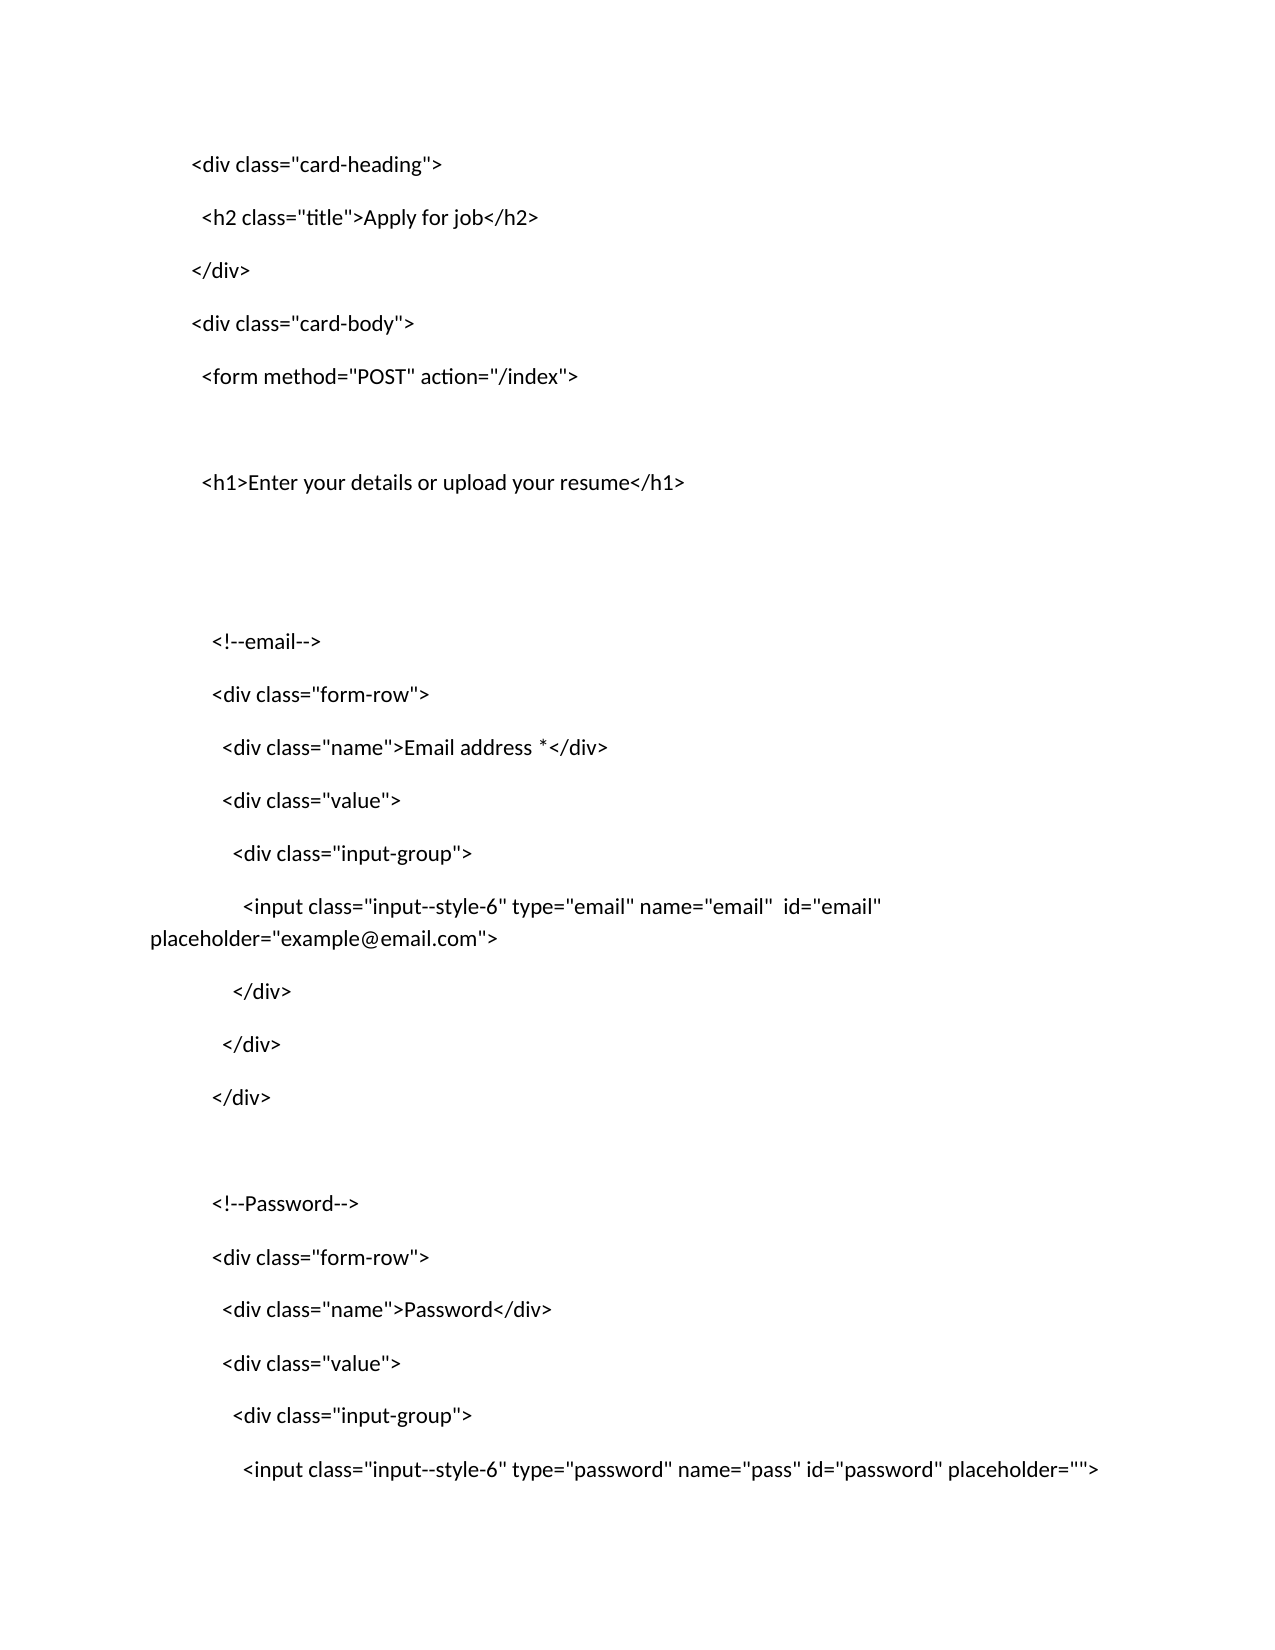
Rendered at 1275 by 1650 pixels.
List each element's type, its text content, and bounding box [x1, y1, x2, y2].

text </div> [150, 1031, 1125, 1058]
text <div class="card-body"> [150, 309, 1125, 337]
text <div class="card-heading"> [150, 150, 1125, 178]
text <h1>Enter your details or upload your resume</h1> [150, 468, 1125, 496]
text <input class="input--style-6" type="email" name="email" id="email" placeholder="example@email.com"> [150, 892, 1125, 952]
text <div class="input-group"> [150, 1402, 1125, 1430]
text <!--email--> [150, 627, 1125, 655]
text </div> [150, 256, 1125, 284]
text <input class="input--style-6" type="password" name="pass" id="password" placeholder=""> [150, 1455, 1125, 1483]
text <div class="name">Email address *</div> [150, 733, 1125, 761]
text </div> [150, 1083, 1125, 1112]
text <div class="value"> [150, 786, 1125, 814]
text <form method="POST" action="/index"> [150, 362, 1125, 390]
text <h2 class="title">Apply for job</h2> [150, 203, 1125, 231]
text <div class="form-row"> [150, 1243, 1125, 1271]
text <div class="form-row"> [150, 680, 1125, 708]
text </div> [150, 977, 1125, 1006]
text <!--Password--> [150, 1189, 1125, 1218]
text <div class="input-group"> [150, 839, 1125, 867]
text <div class="value"> [150, 1349, 1125, 1377]
text <div class="name">Password</div> [150, 1296, 1125, 1324]
